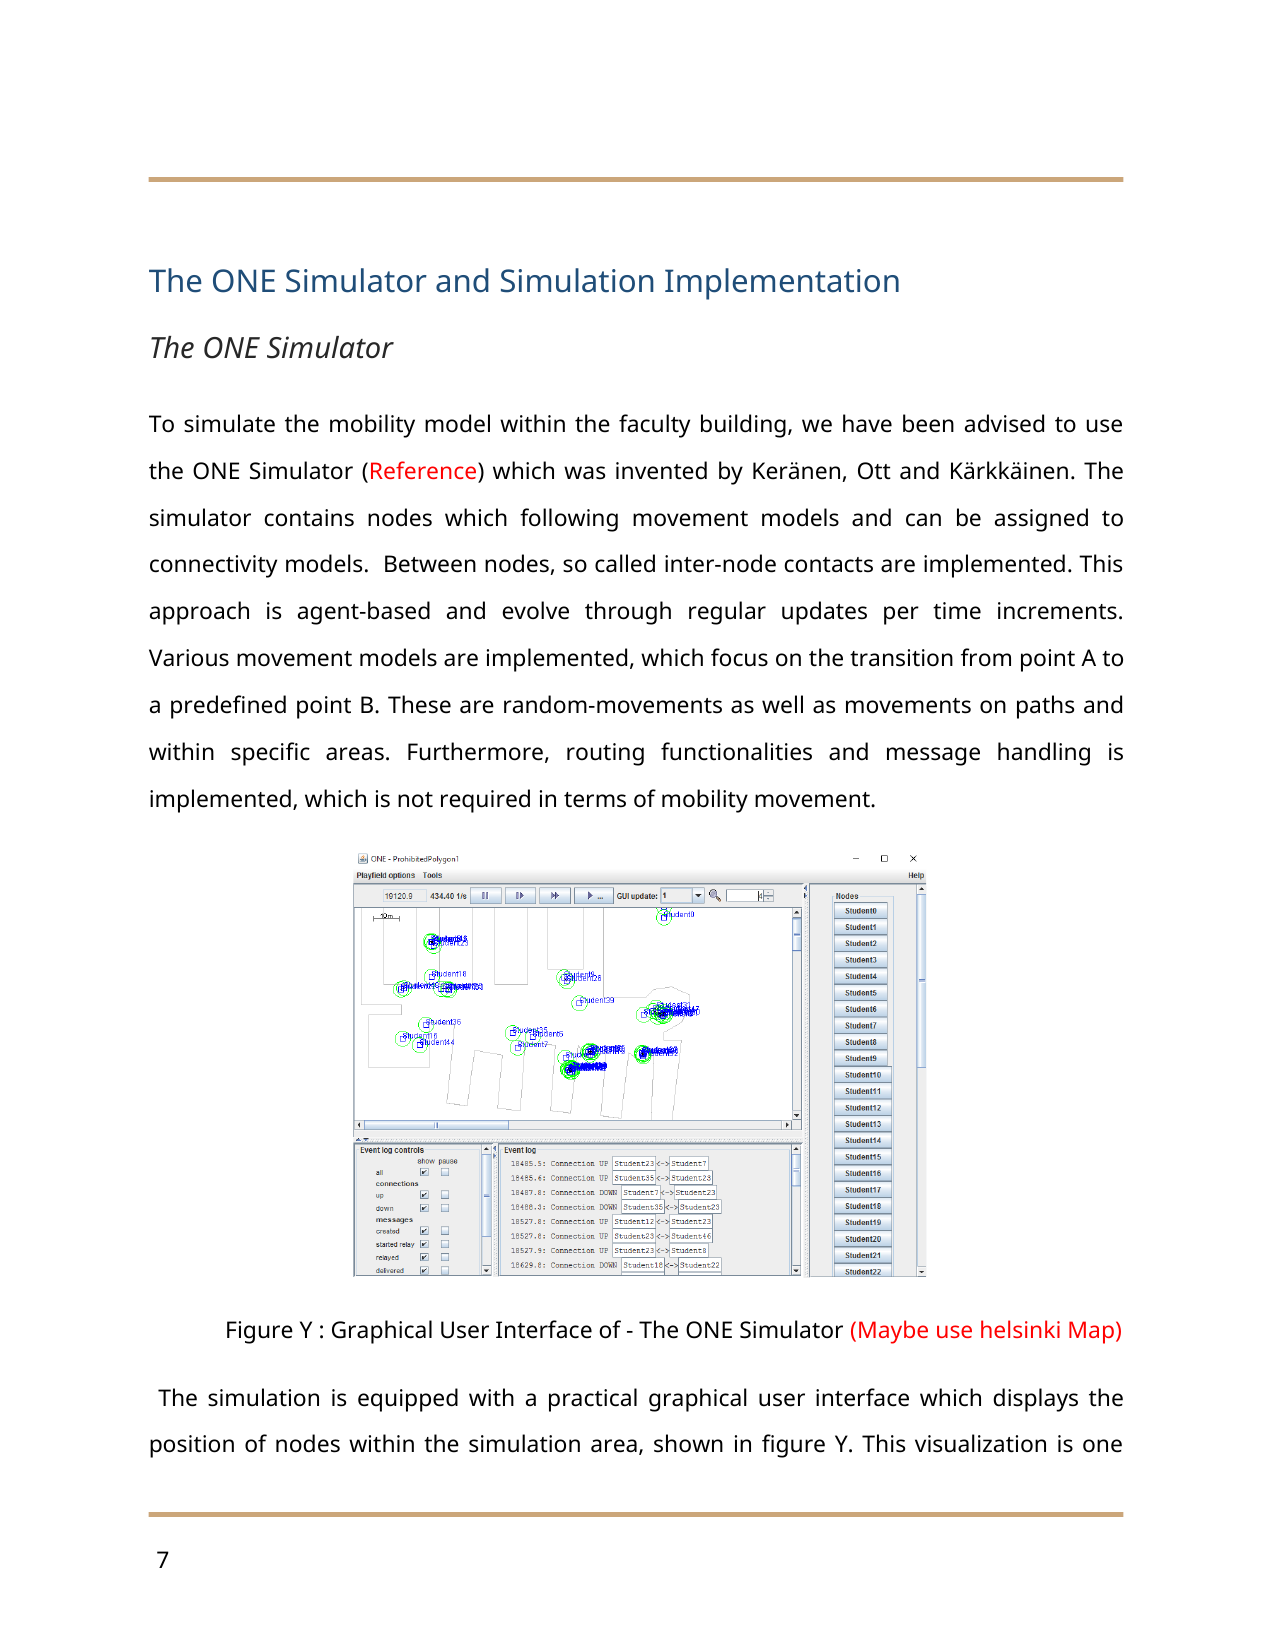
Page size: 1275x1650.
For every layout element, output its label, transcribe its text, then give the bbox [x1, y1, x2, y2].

picture [148, 177, 1124, 182]
text To simulate the mobility model within the faculty building, we have been advised to use the ONE Simulator (Reference) which was invented by Keränen, Ott and Kärkkäinen. The simulator contains nodes which following movement models and can be assigned to connectivity models. Between nodes, so called inter-node contacts are implemented. This approach is agent-based and evolve through regular updates per time increments. Various movement models are implemented, which focus on the transition from point A to a predefined point B. These are random-movements as well as movements on paths and within specific areas. Furthermore, routing functionalities and message handling is implemented, which is not required in terms of mobility movement. [148, 408, 1125, 814]
subtitle The ONE Simulator and Simulation Implementation [148, 259, 1125, 302]
picture [353, 850, 927, 1278]
subtitle The ONE Simulator [148, 327, 1125, 367]
text Figure Y : Graphical User Interface of - The ONE Simulator (Maybe use helsinki Map) [148, 1314, 1125, 1345]
picture [148, 1512, 1124, 1517]
